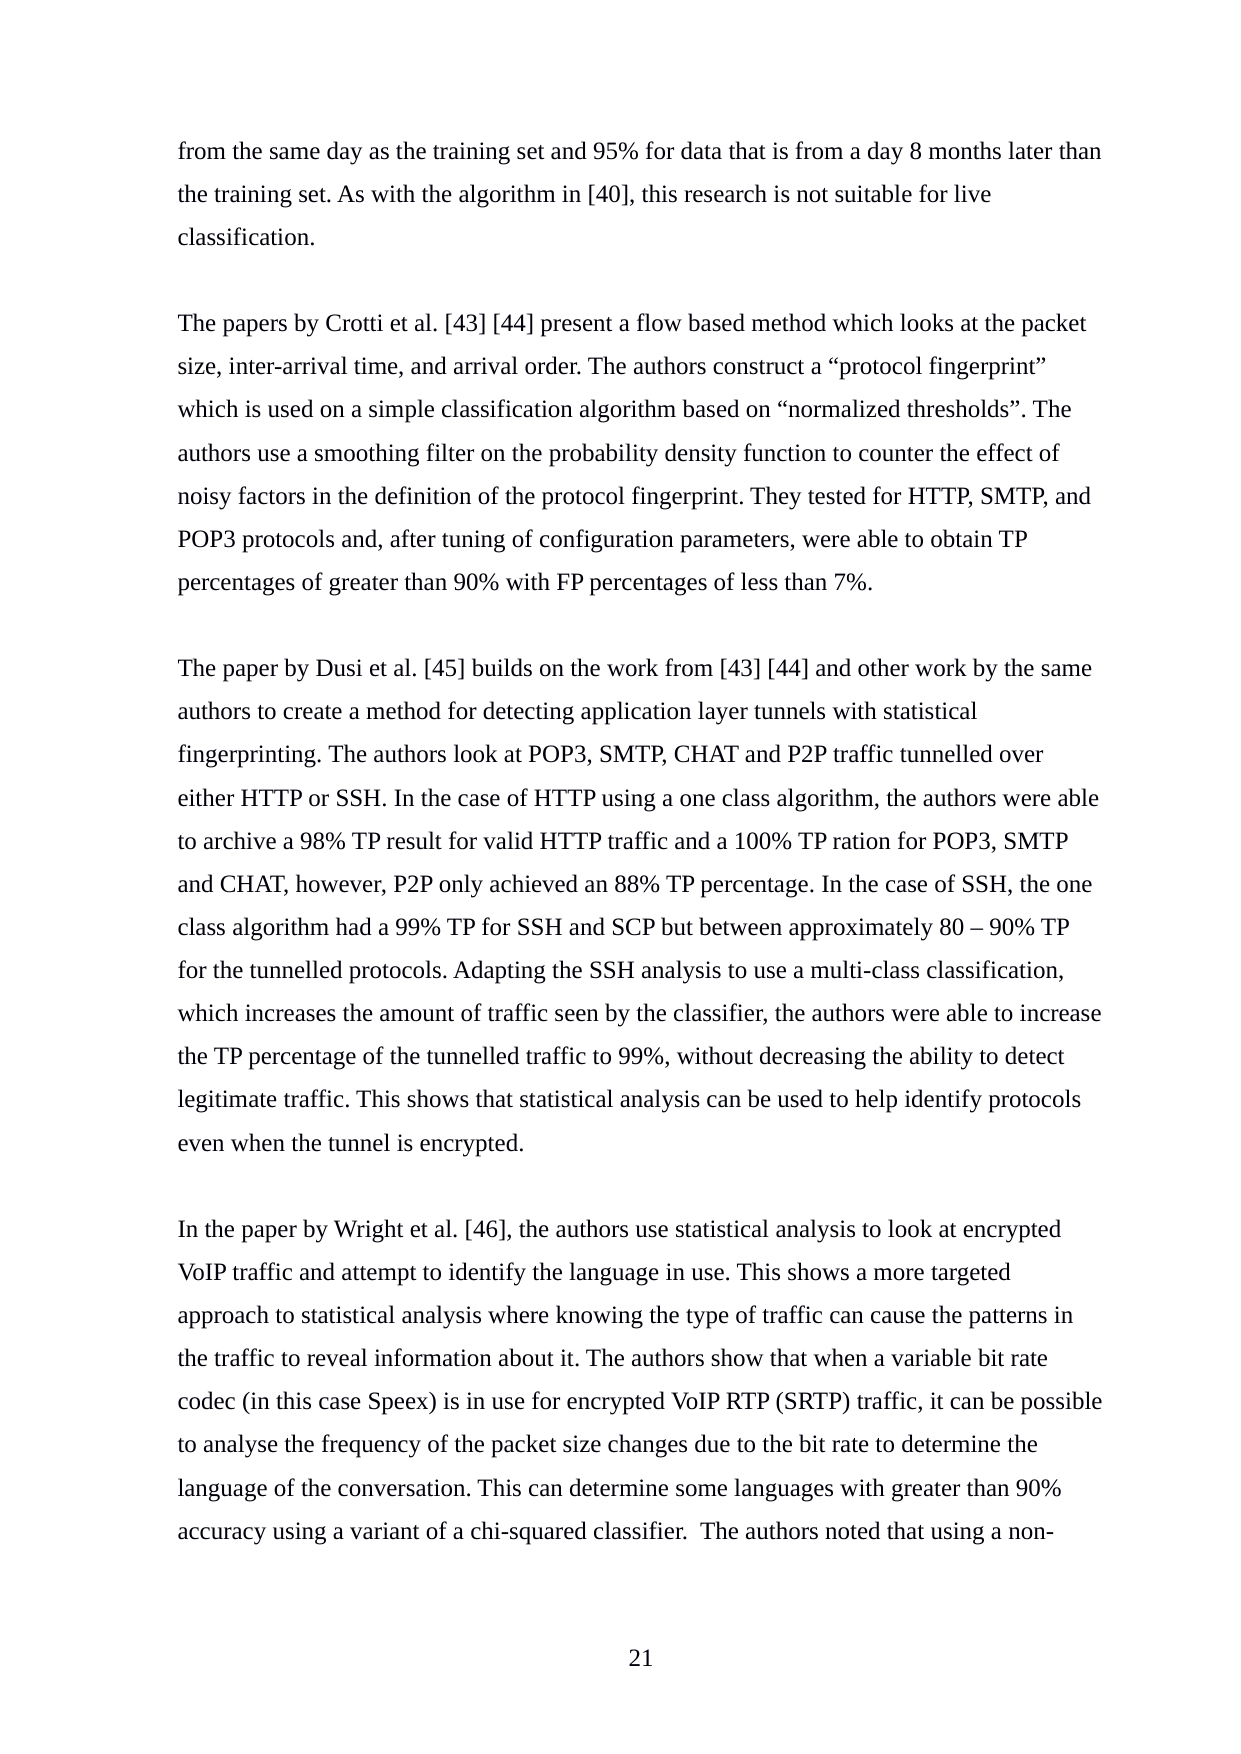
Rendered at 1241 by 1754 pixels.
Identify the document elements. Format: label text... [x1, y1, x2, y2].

text The papers by Crotti et al. [43] [44] present a flow based method which looks at the packet size, inter-arrival time, and arrival order. The authors construct a “protocol fingerprint” which is used on a simple classification algorithm based on “normalized thresholds”. The authors use a smoothing filter on the probability density function to counter the effect of noisy factors in the definition of the protocol fingerprint. They tested for HTTP, SMTP, and POP3 protocols and, after tuning of configuration parameters, were able to obtain TP percentages of greater than 90% with FP percentages of less than 7%. [177, 308, 1104, 596]
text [177, 1214, 1104, 1544]
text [177, 136, 1104, 251]
text The paper by Dusi et al. [45] builds on the work from [43] [44] and other work by the same authors to create a method for detecting application layer tunnels with statistical fingerprinting. The authors look at POP3, SMTP, CHAT and P2P traffic tunnelled over either HTTP or SSH. In the case of HTTP using a one class algorithm, the authors were able to archive a 98% TP result for valid HTTP traffic and a 100% TP ration for POP3, SMTP and CHAT, however, P2P only achieved an 88% TP percentage. In the case of SSH, the one class algorithm had a 99% TP for SSH and SCP but between approximately 80 – 90% TP for the tunnelled protocols. Adapting the SSH analysis to use a multi-class classification, which increases the amount of traffic seen by the classifier, the authors were able to increase the TP percentage of the tunnelled traffic to 99%, without decreasing the ability to detect legitimate traffic. This shows that statistical analysis can be used to help identify protocols even when the tunnel is encrypted. [177, 653, 1104, 1156]
